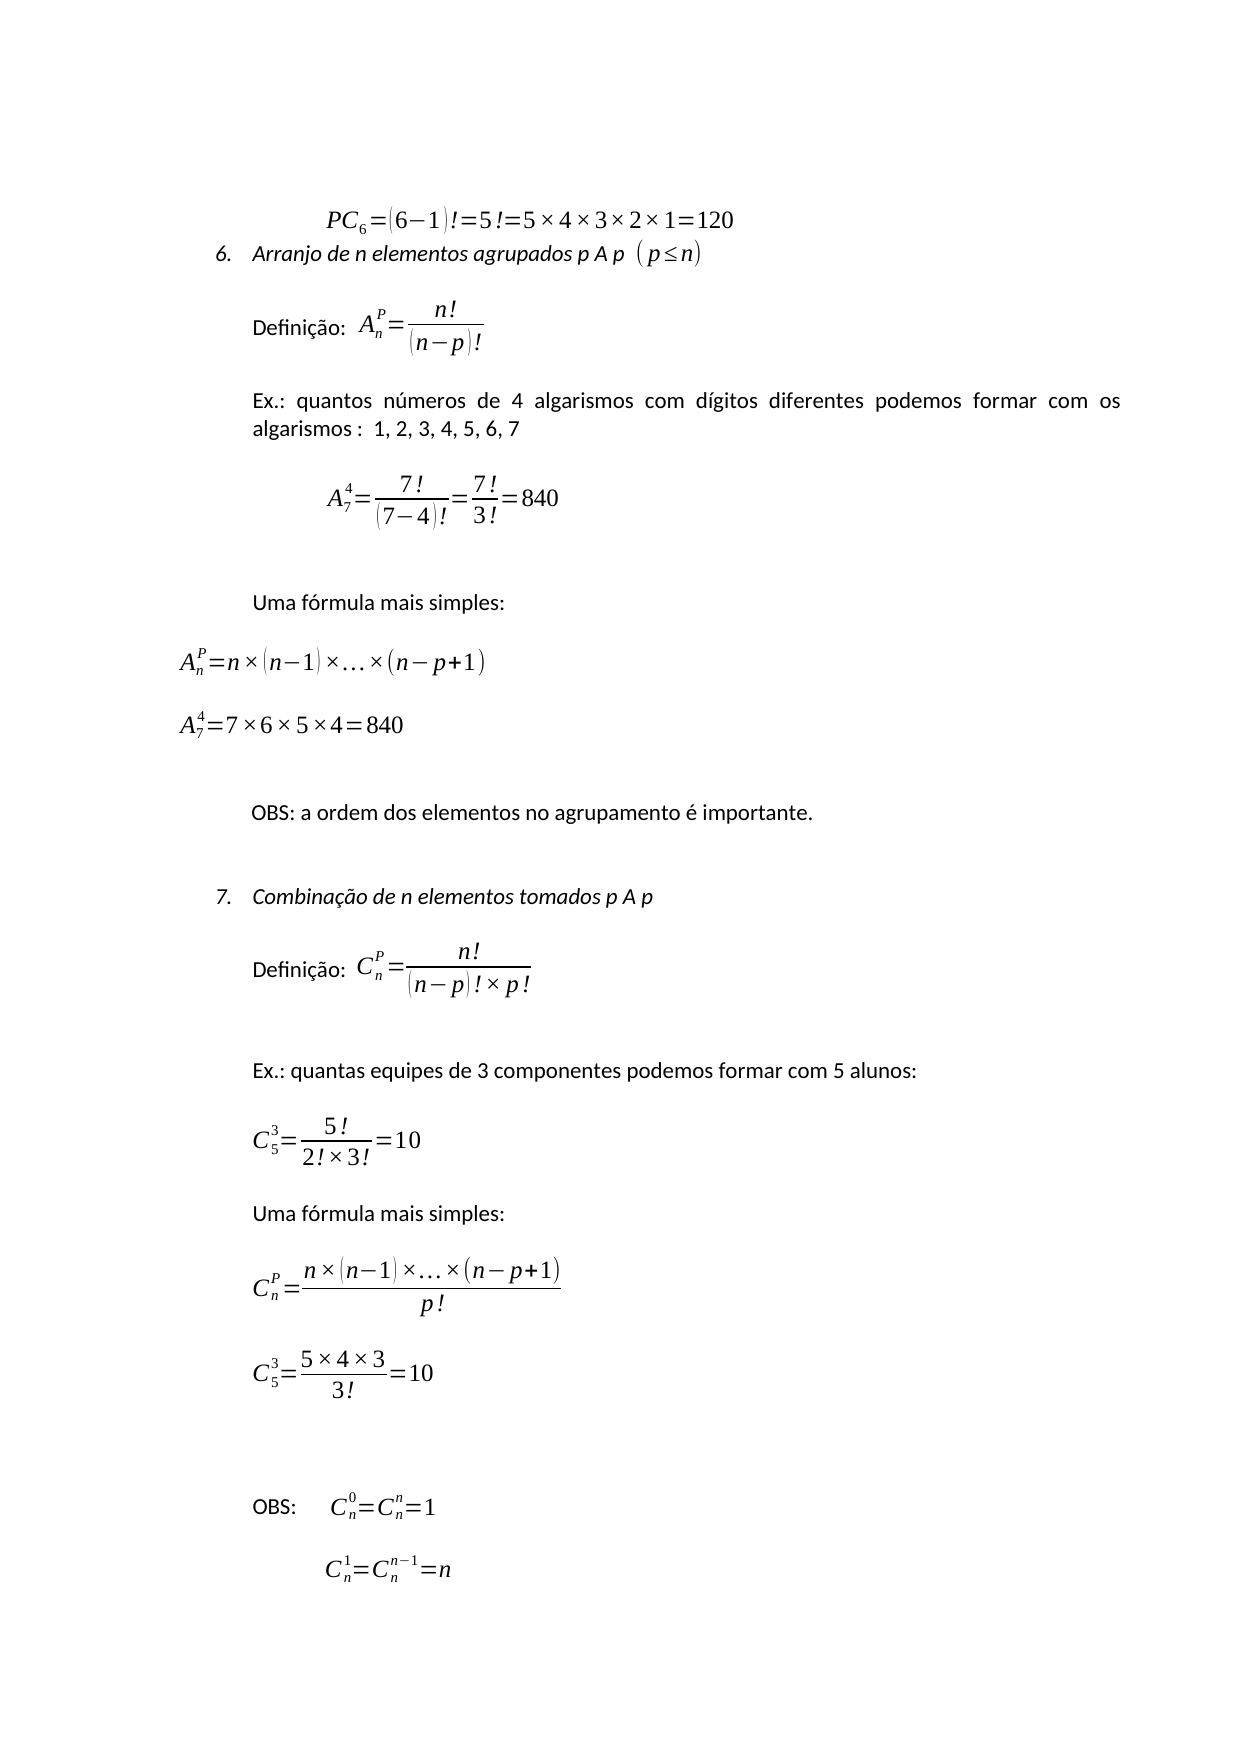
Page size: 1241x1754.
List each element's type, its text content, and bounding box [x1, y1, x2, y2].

text OBS: a ordem dos elementos no agrupamento é importante. [251, 798, 1122, 826]
list Arranjo de n elementos agrupados p A p [215, 238, 1122, 268]
list Definição: [252, 296, 1122, 358]
list Ex.: quantos números de 4 algarismos com dígitos diferentes podemos formar com os algarismos : 1, 2, 3, 4, 5, 6, 7 [252, 386, 1122, 442]
list Combinação de n elementos tomados p A p [215, 882, 1122, 910]
list Uma fórmula mais simples: [252, 1199, 1122, 1227]
list OBS: [252, 1488, 1122, 1523]
list Uma fórmula mais simples: [252, 588, 1122, 616]
list Definição: [252, 938, 1122, 1000]
list Ex.: quantas equipes de 3 componentes podemos formar com 5 alunos: [252, 1056, 1122, 1084]
